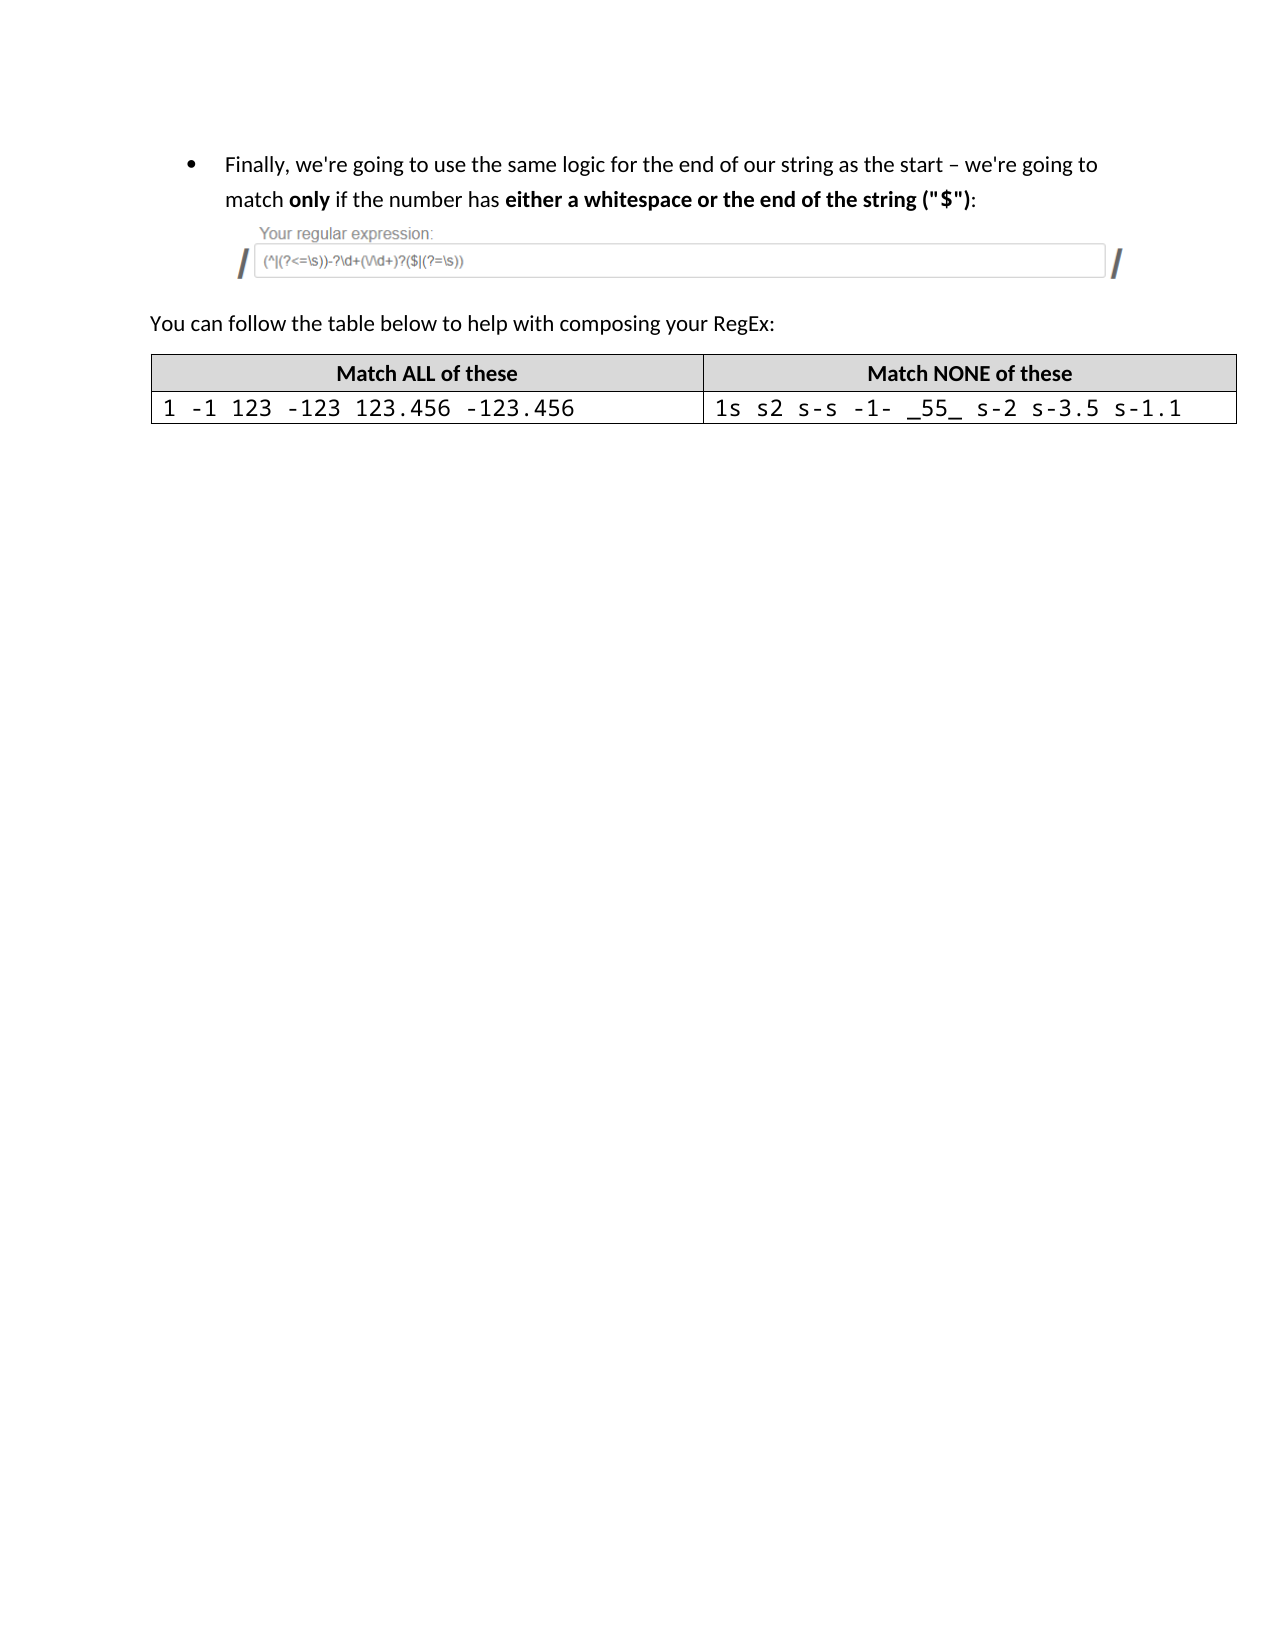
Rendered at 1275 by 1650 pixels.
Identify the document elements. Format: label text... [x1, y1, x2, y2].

picture [225, 218, 1138, 292]
table_cell 1s s2 s-s -1- _55_ s-2 s-3.5 s-1.1 [704, 392, 1236, 423]
table_cell 1 -1 123 -123 123.456 -123.456 [152, 392, 703, 423]
text You can follow the table below to help with composing your RegEx: [150, 309, 1125, 337]
table_header Match NONE of these [704, 355, 1236, 391]
table_header Match ALL of these [152, 355, 703, 391]
